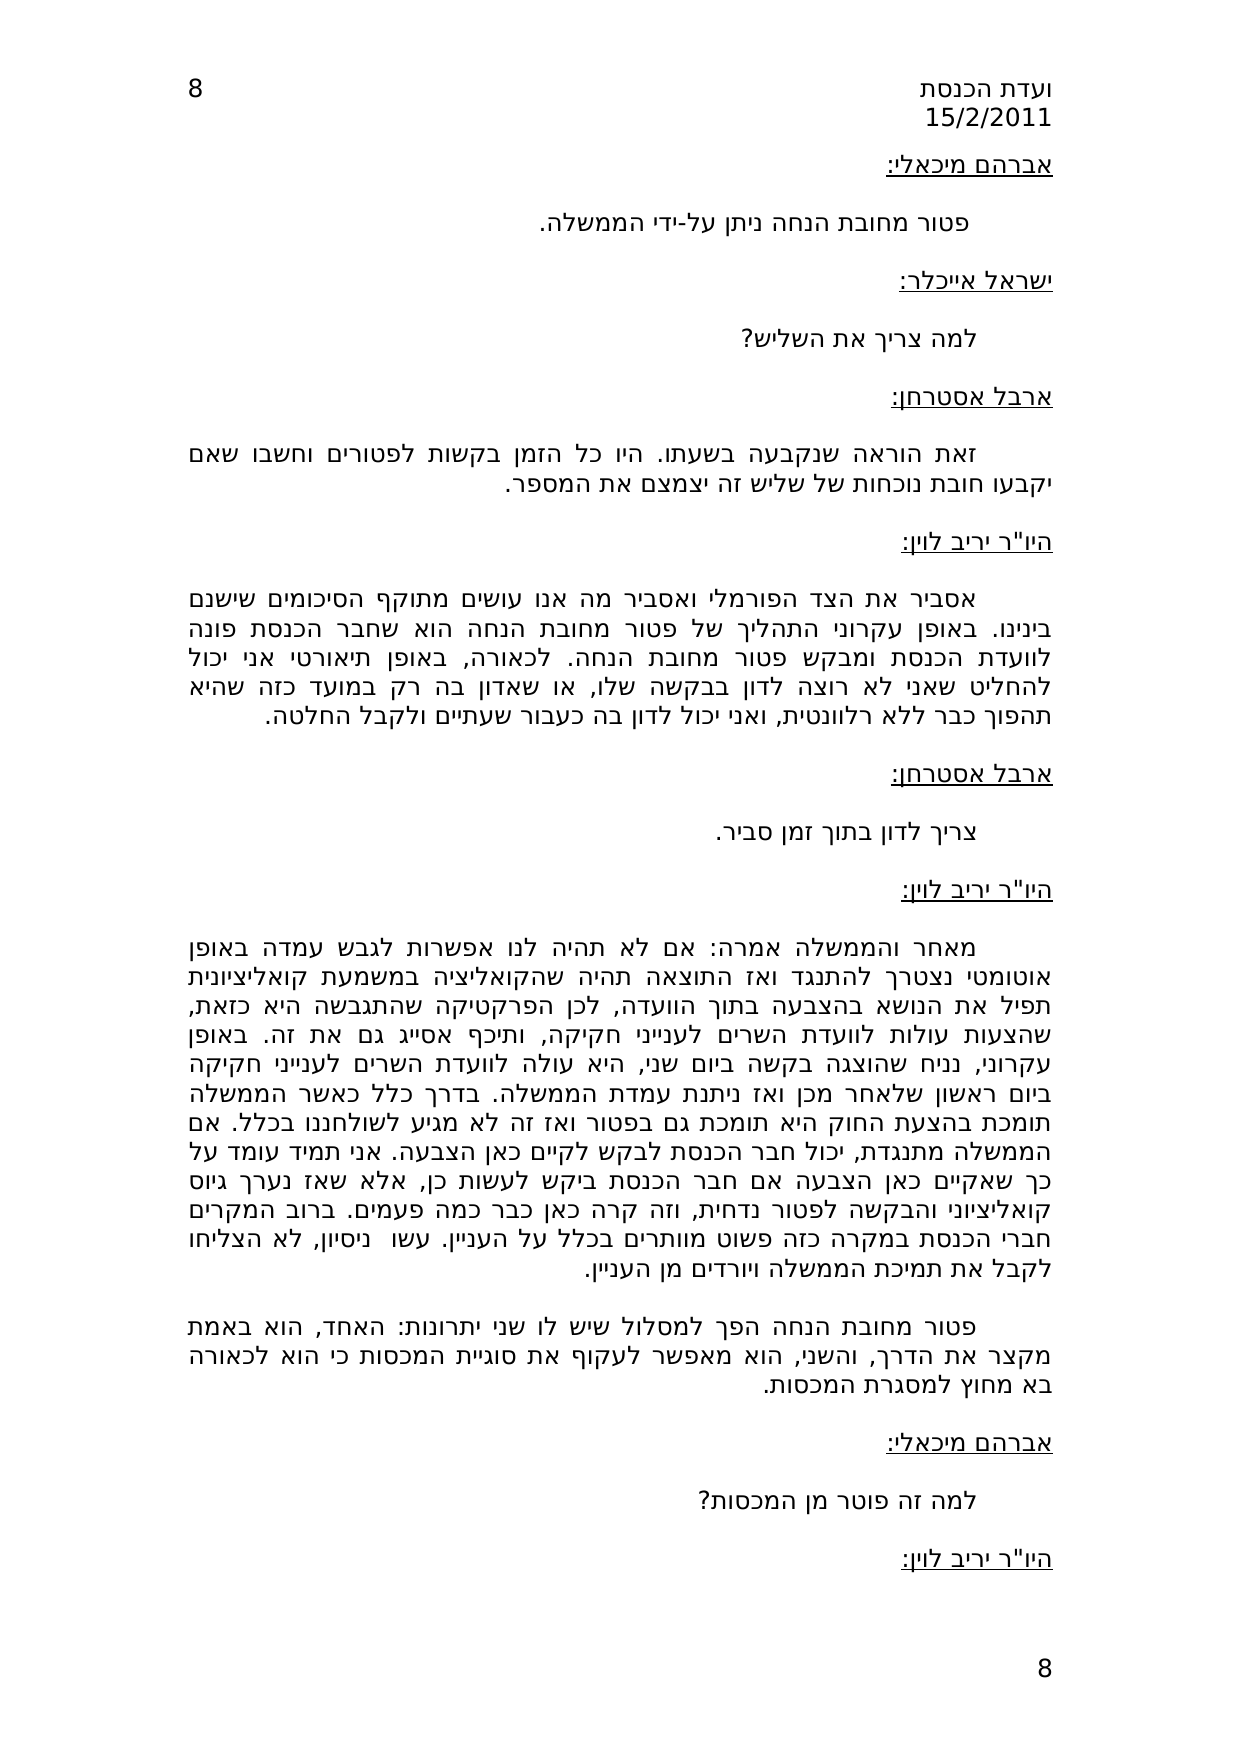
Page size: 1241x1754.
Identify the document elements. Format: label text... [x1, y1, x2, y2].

text צריך לדון בתוך זמן סביר. [187, 817, 1053, 846]
text ארבל אסטרחן: [187, 382, 1053, 411]
text פטור מחובת הנחה ניתן על-ידי הממשלה. [187, 208, 1053, 237]
text אסביר את הצד הפורמלי ואסביר מה אנו עושים מתוקף הסיכומים שישנם בינינו. באופן עקרוני התהליך של פטור מחובת הנחה הוא שחבר הכנסת פונה לוועדת הכנסת ומבקש פטור מחובת הנחה. לכאורה, באופן תיאורטי אני יכול להחליט שאני לא רוצה לדון בבקשה שלו, או שאדון בה רק במועד כזה שהיא תהפוך כבר ללא רלוונטית, ואני יכול לדון בה כעבור שעתיים ולקבל החלטה. [187, 584, 1053, 730]
text אברהם מיכאלי: [187, 1428, 1053, 1457]
text ארבל אסטרחן: [187, 759, 1053, 788]
text היו"ר יריב לוין: [187, 875, 1053, 904]
text אברהם מיכאלי: [187, 150, 1053, 179]
text ישראל אייכלר: [187, 266, 1053, 295]
text היו"ר יריב לוין: [187, 527, 1053, 556]
text למה צריך את השליש? [187, 324, 1053, 353]
text היו"ר יריב לוין: [187, 1544, 1053, 1573]
text פטור מחובת הנחה הפך למסלול שיש לו שני יתרונות: האחד, הוא באמת מקצר את הדרך, והשני, הוא מאפשר לעקוף את סוגיית המכסות כי הוא לכאורה בא מחוץ למסגרת המכסות. [187, 1312, 1053, 1399]
text זאת הוראה שנקבעה בשעתו. היו כל הזמן בקשות לפטורים וחשבו שאם יקבעו חובת נוכחות של שליש זה יצמצם את המספר. [187, 439, 1053, 498]
text למה זה פוטר מן המכסות? [187, 1486, 1053, 1515]
text מאחר והממשלה אמרה: אם לא תהיה לנו אפשרות לגבש עמדה באופן אוטומטי נצטרך להתנגד ואז התוצאה תהיה שהקואליציה במשמעת קואליציונית תפיל את הנושא בהצבעה בתוך הוועדה, לכן הפרקטיקה שהתגבשה היא כזאת, שהצעות עולות לוועדת השרים לענייני חקיקה, ותיכף אסייג גם את זה. באופן עקרוני, נניח שהוצגה בקשה ביום שני, היא עולה לוועדת השרים לענייני חקיקה ביום ראשון שלאחר מכן ואז ניתנת עמדת הממשלה. בדרך כלל כאשר הממשלה תומכת בהצעת החוק היא תומכת גם בפטור ואז זה לא מגיע לשולחננו בכלל. אם הממשלה מתנגדת, יכול חבר הכנסת לבקש לקיים כאן הצבעה. אני תמיד עומד על כך שאקיים כאן הצבעה אם חבר הכנסת ביקש לעשות כן, אלא שאז נערך גיוס קואליציוני והבקשה לפטור נדחית, וזה קרה כאן כבר כמה פעמים. ברוב המקרים חברי הכנסת במקרה כזה פשוט מוותרים בכלל על העניין. עשו ניסיון, לא הצליחו לקבל את תמיכת הממשלה ויורדים מן העניין. [187, 933, 1053, 1283]
